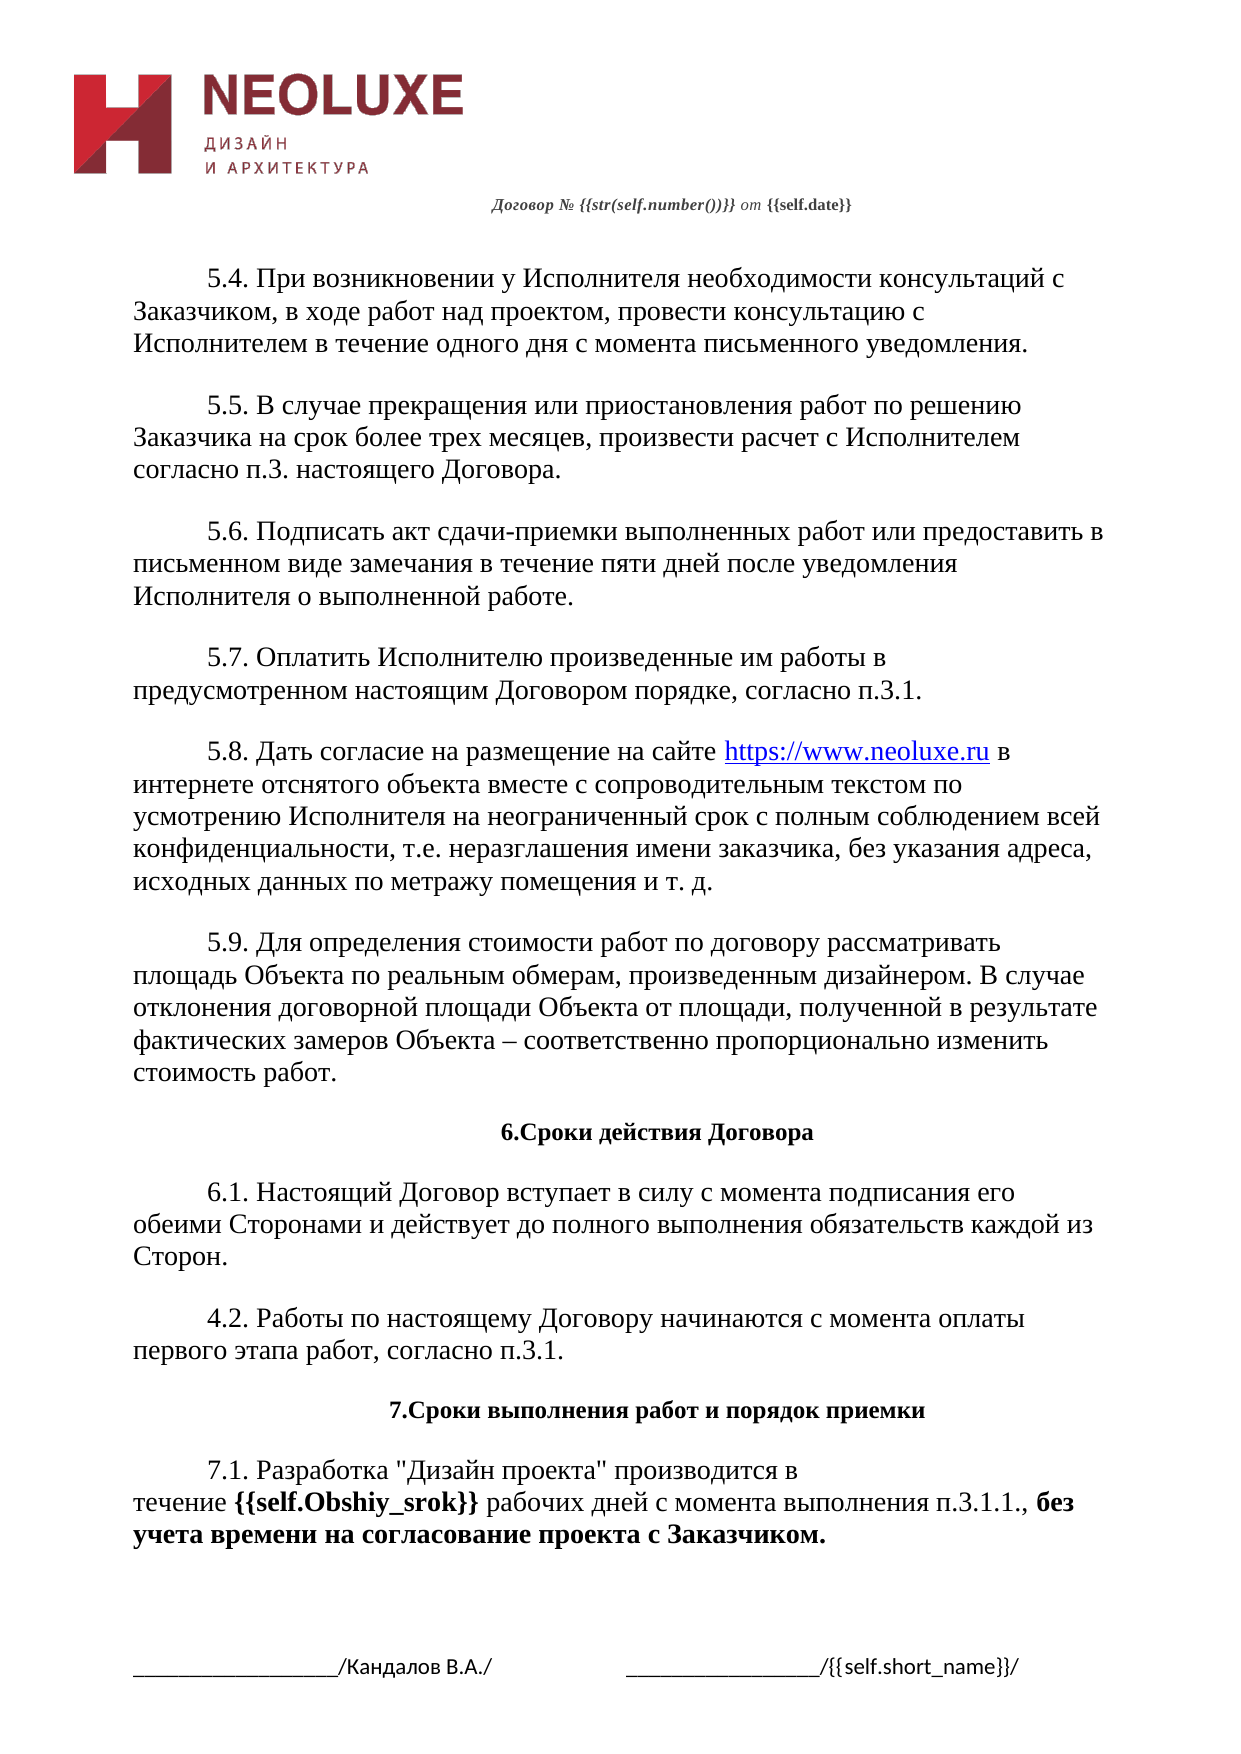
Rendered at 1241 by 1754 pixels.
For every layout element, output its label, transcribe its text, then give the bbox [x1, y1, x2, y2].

text 4.2. Работы по настоящему Договору начинаются с момента оплаты первого этапа работ, согласно п.3.1. [133, 1301, 1107, 1366]
text 7.Сроки выполнения работ и порядок приемки [133, 1395, 1107, 1424]
text 5.8. Дать согласие на размещение на сайте https://www.neoluxe.ru в интернете отснятого объекта вместе с сопроводительным текстом по усмотрению Исполнителя на неограниченный срок с полным соблюдением всей конфиденциальности, т.е. неразглашения имени заказчика, без указания адреса, исходных данных по метражу помещения и т. д. [133, 734, 1107, 896]
text 7.1. Разработка "Дизайн проекта" производится в течение {{self.Obshiy_srok}} рабочих дней с момента выполнения п.3.1.1., без учета времени на согласование проекта с Заказчиком. [133, 1453, 1107, 1550]
text 5.7. Оплатить Исполнителю произведенные им работы в предусмотренном настоящим Договором порядке, согласно п.3.1. [133, 640, 1107, 705]
text 5.4. При возникновении у Исполнителя необходимости консультаций с Заказчиком, в ходе работ над проектом, провести консультацию с Исполнителем в течение одного дня с момента письменного уведомления. [133, 261, 1107, 358]
text 6.Сроки действия Договора [133, 1117, 1107, 1145]
text 5.6. Подписать акт сдачи-приемки выполненных работ или предоставить в письменном виде замечания в течение пяти дней после уведомления Исполнителя о выполненной работе. [133, 514, 1107, 611]
picture [73, 73, 463, 174]
text 5.5. В случае прекращения или приостановления работ по решению Заказчика на срок более трех месяцев, произвести расчет с Исполнителем согласно п.3. настоящего Договора. [133, 388, 1107, 485]
text 5.9. Для определения стоимости работ по договору рассматривать площадь Объекта по реальным обмерам, произведенным дизайнером. В случае отклонения договорной площади Объекта от площади, полученной в результате фактических замеров Объекта – соответственно пропорционально изменить стоимость работ. [133, 926, 1107, 1087]
text 6.1. Настоящий Договор вступает в силу с момента подписания его обеими Сторонами и действует до полного выполнения обязательств каждой из Сторон. [133, 1174, 1107, 1272]
